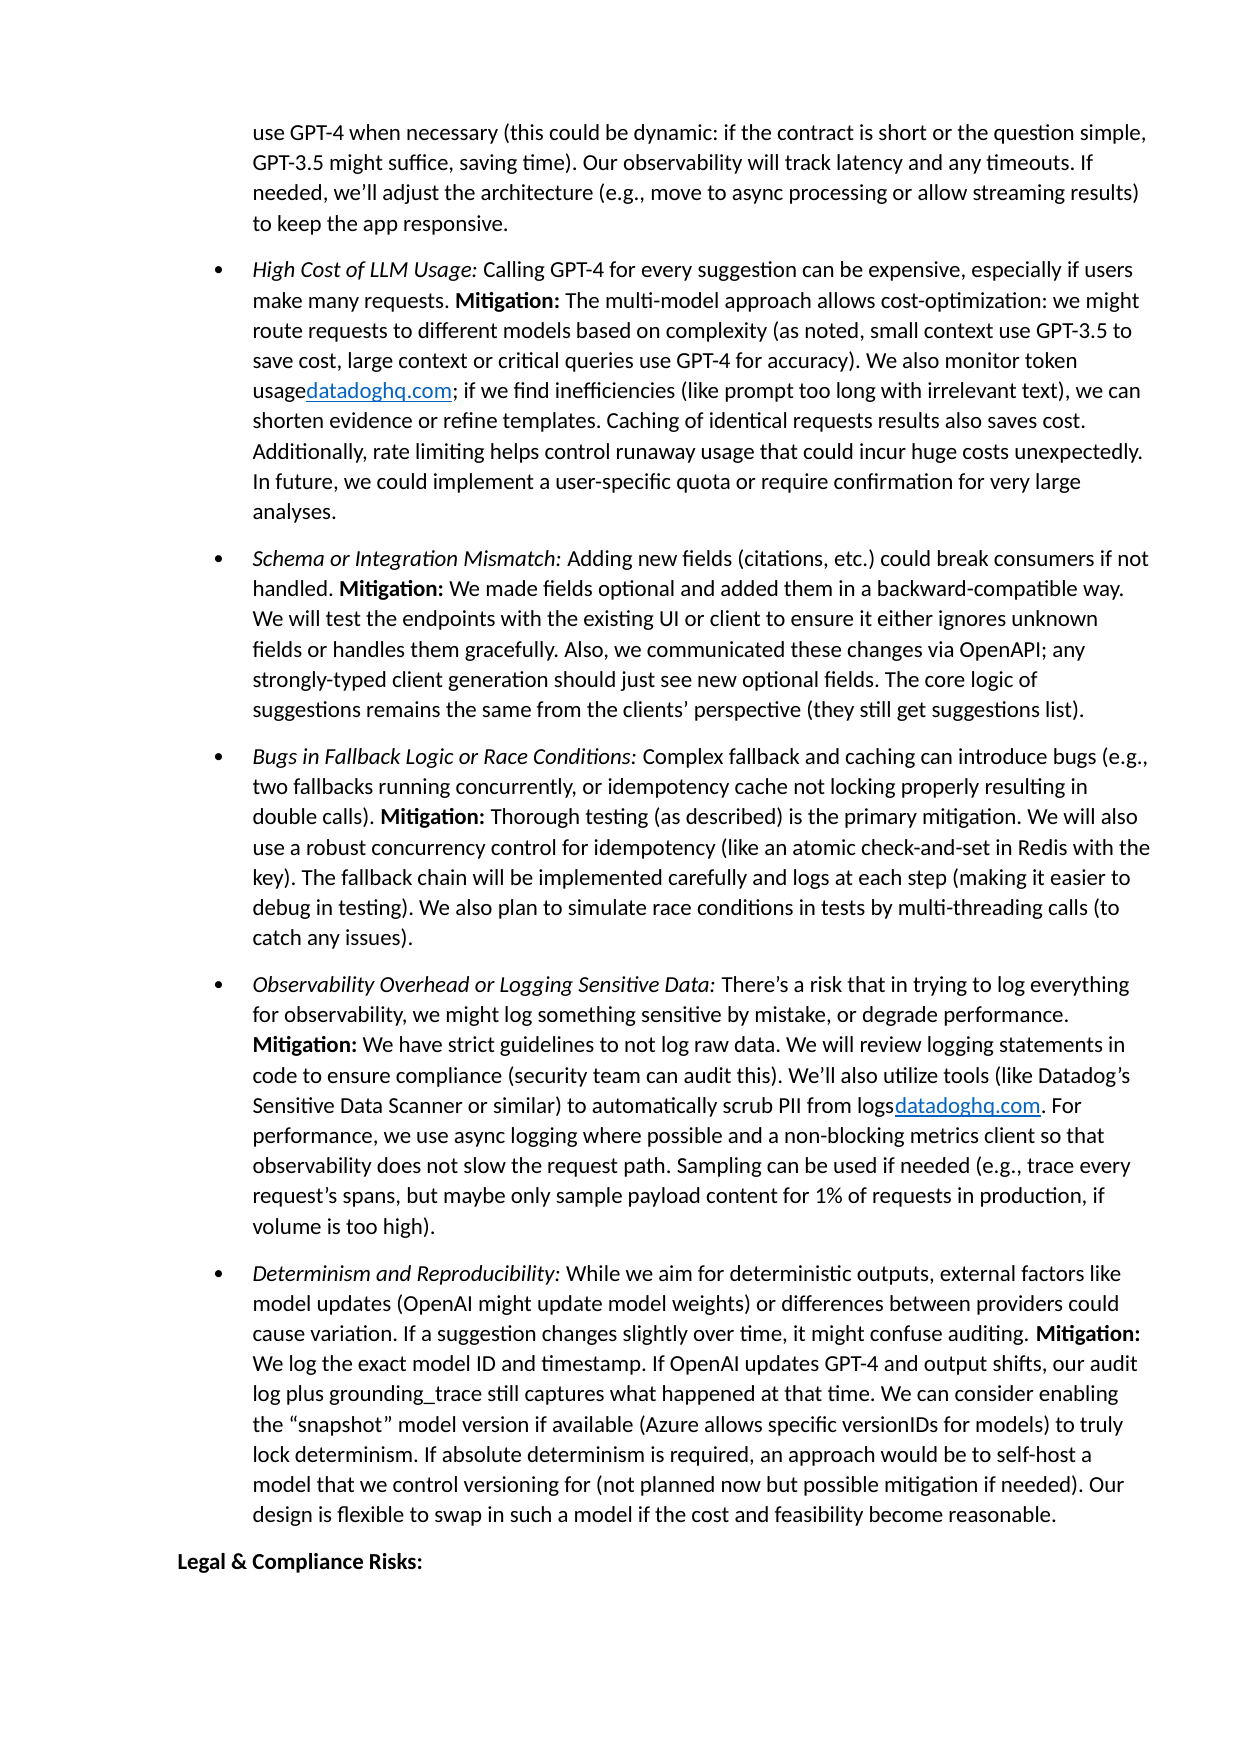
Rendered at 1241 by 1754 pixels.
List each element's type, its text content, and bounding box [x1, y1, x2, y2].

list Observability Overhead or Logging Sensitive Data: There’s a risk that in trying to log everything for observability, we might log something sensitive by mistake, or degrade performance. Mitigation: We have strict guidelines to not log raw data. We will review logging statements in code to ensure compliance (security team can audit this). We’ll also utilize tools (like Datadog’s Sensitive Data Scanner or similar) to automatically scrub PII from logsdatadoghq.com. For performance, we use async logging where possible and a non-blocking metrics client so that observability does not slow the request path. Sampling can be used if needed (e.g., trace every request’s spans, but maybe only sample payload content for 1% of requests in production, if volume is too high). [215, 970, 1152, 1240]
list Schema or Integration Mismatch: Adding new fields (citations, etc.) could break consumers if not handled. Mitigation: We made fields optional and added them in a backward-compatible way. We will test the endpoints with the existing UI or client to ensure it either ignores unknown fields or handles them gracefully. Also, we communicated these changes via OpenAPI; any strongly-typed client generation should just see new optional fields. The core logic of suggestions remains the same from the clients’ perspective (they still get suggestions list). [215, 544, 1152, 723]
list Determinism and Reproducibility: While we aim for deterministic outputs, external factors like model updates (OpenAI might update model weights) or differences between providers could cause variation. If a suggestion changes slightly over time, it might confuse auditing. Mitigation: We log the exact model ID and timestamp. If OpenAI updates GPT-4 and output shifts, our audit log plus grounding_trace still captures what happened at that time. We can consider enabling the “snapshot” model version if available (Azure allows specific versionIDs for models) to truly lock determinism. If absolute determinism is required, an approach would be to self-host a model that we control versioning for (not planned now but possible mitigation if needed). Our design is flexible to swap in such a model if the cost and feasibility become reasonable. [215, 1259, 1152, 1528]
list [215, 118, 1152, 237]
list Bugs in Fallback Logic or Race Conditions: Complex fallback and caching can introduce bugs (e.g., two fallbacks running concurrently, or idempotency cache not locking properly resulting in double calls). Mitigation: Thorough testing (as described) is the primary mitigation. We will also use a robust concurrency control for idempotency (like an atomic check-and-set in Redis with the key). The fallback chain will be implemented carefully and logs at each step (making it easier to debug in testing). We also plan to simulate race conditions in tests by multi-threading calls (to catch any issues). [215, 742, 1152, 951]
list High Cost of LLM Usage: Calling GPT-4 for every suggestion can be expensive, especially if users make many requests. Mitigation: The multi-model approach allows cost-optimization: we might route requests to different models based on complexity (as noted, small context use GPT-3.5 to save cost, large context or critical queries use GPT-4 for accuracy). We also monitor token usagedatadoghq.com; if we find inefficiencies (like prompt too long with irrelevant text), we can shorten evidence or refine templates. Caching of identical requests results also saves cost. Additionally, rate limiting helps control runaway usage that could incur huge costs unexpectedly. In future, we could implement a user-specific quota or require confirmation for very large analyses. [215, 256, 1152, 525]
text Legal & Compliance Risks: [177, 1547, 1152, 1575]
